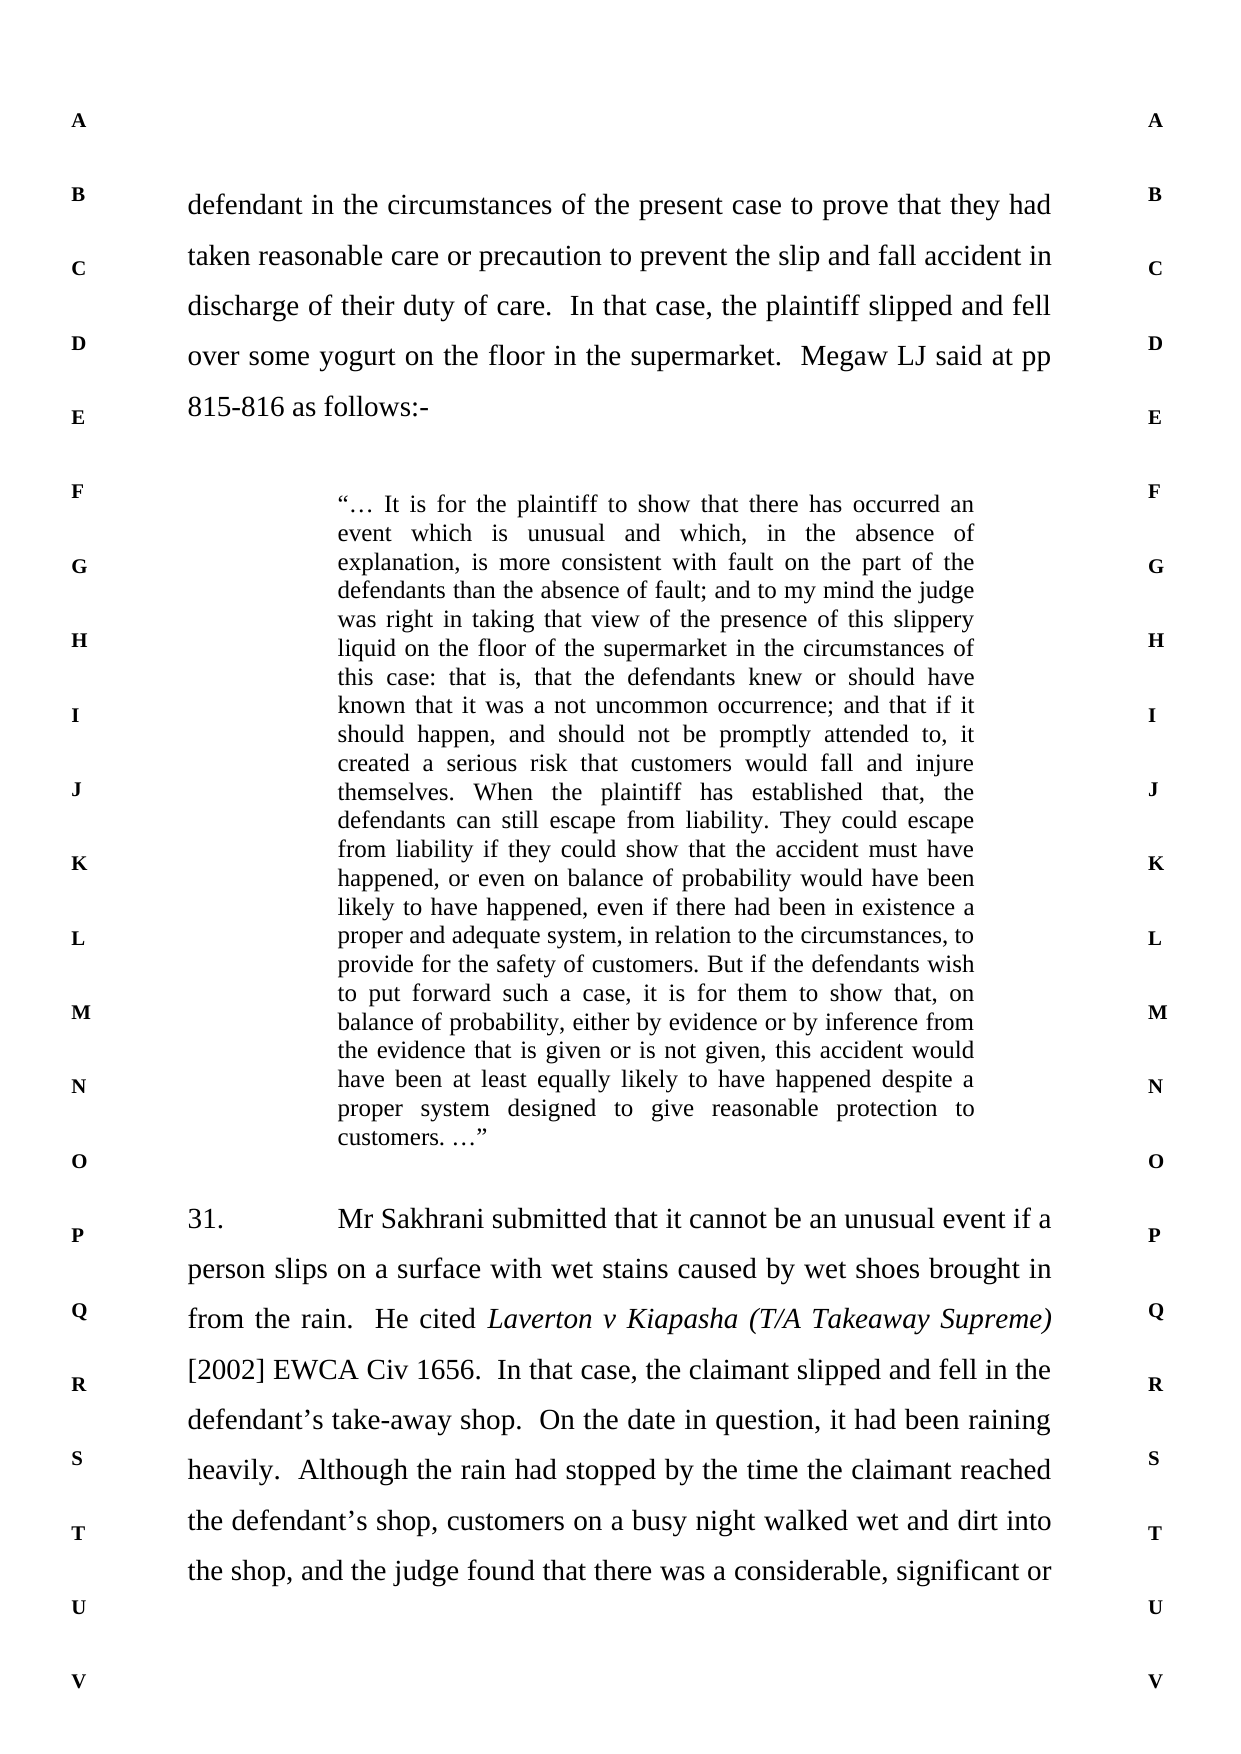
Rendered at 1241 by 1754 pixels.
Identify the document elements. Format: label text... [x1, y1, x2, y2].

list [187, 187, 1053, 422]
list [187, 1201, 1053, 1587]
text “… It is for the plaintiff to show that there has occurred an event which is unusual and which, in the absence of explanation, is more consistent with fault on the part of the defendants than the absence of fault; and to my mind the judge was right in taking that view of the presence of this slippery liquid on the floor of the supermarket in the circumstances of this case: that is, that the defendants knew or should have known that it was a not uncommon occurrence; and that if it should happen, and should not be promptly attended to, it created a serious risk that customers would fall and injure themselves. When the plaintiff has established that, the defendants can still escape from liability. They could escape from liability if they could show that the accident must have happened, or even on balance of probability would have been likely to have happened, even if there had been in existence a proper and adequate system, in relation to the circumstances, to provide for the safety of customers. But if the defendants wish to put forward such a case, it is for them to show that, on balance of probability, either by evidence or by inference from the evidence that is given or is not given, this accident would have been at least equally likely to have happened despite a proper system designed to give reasonable protection to customers. …” [337, 489, 975, 1151]
